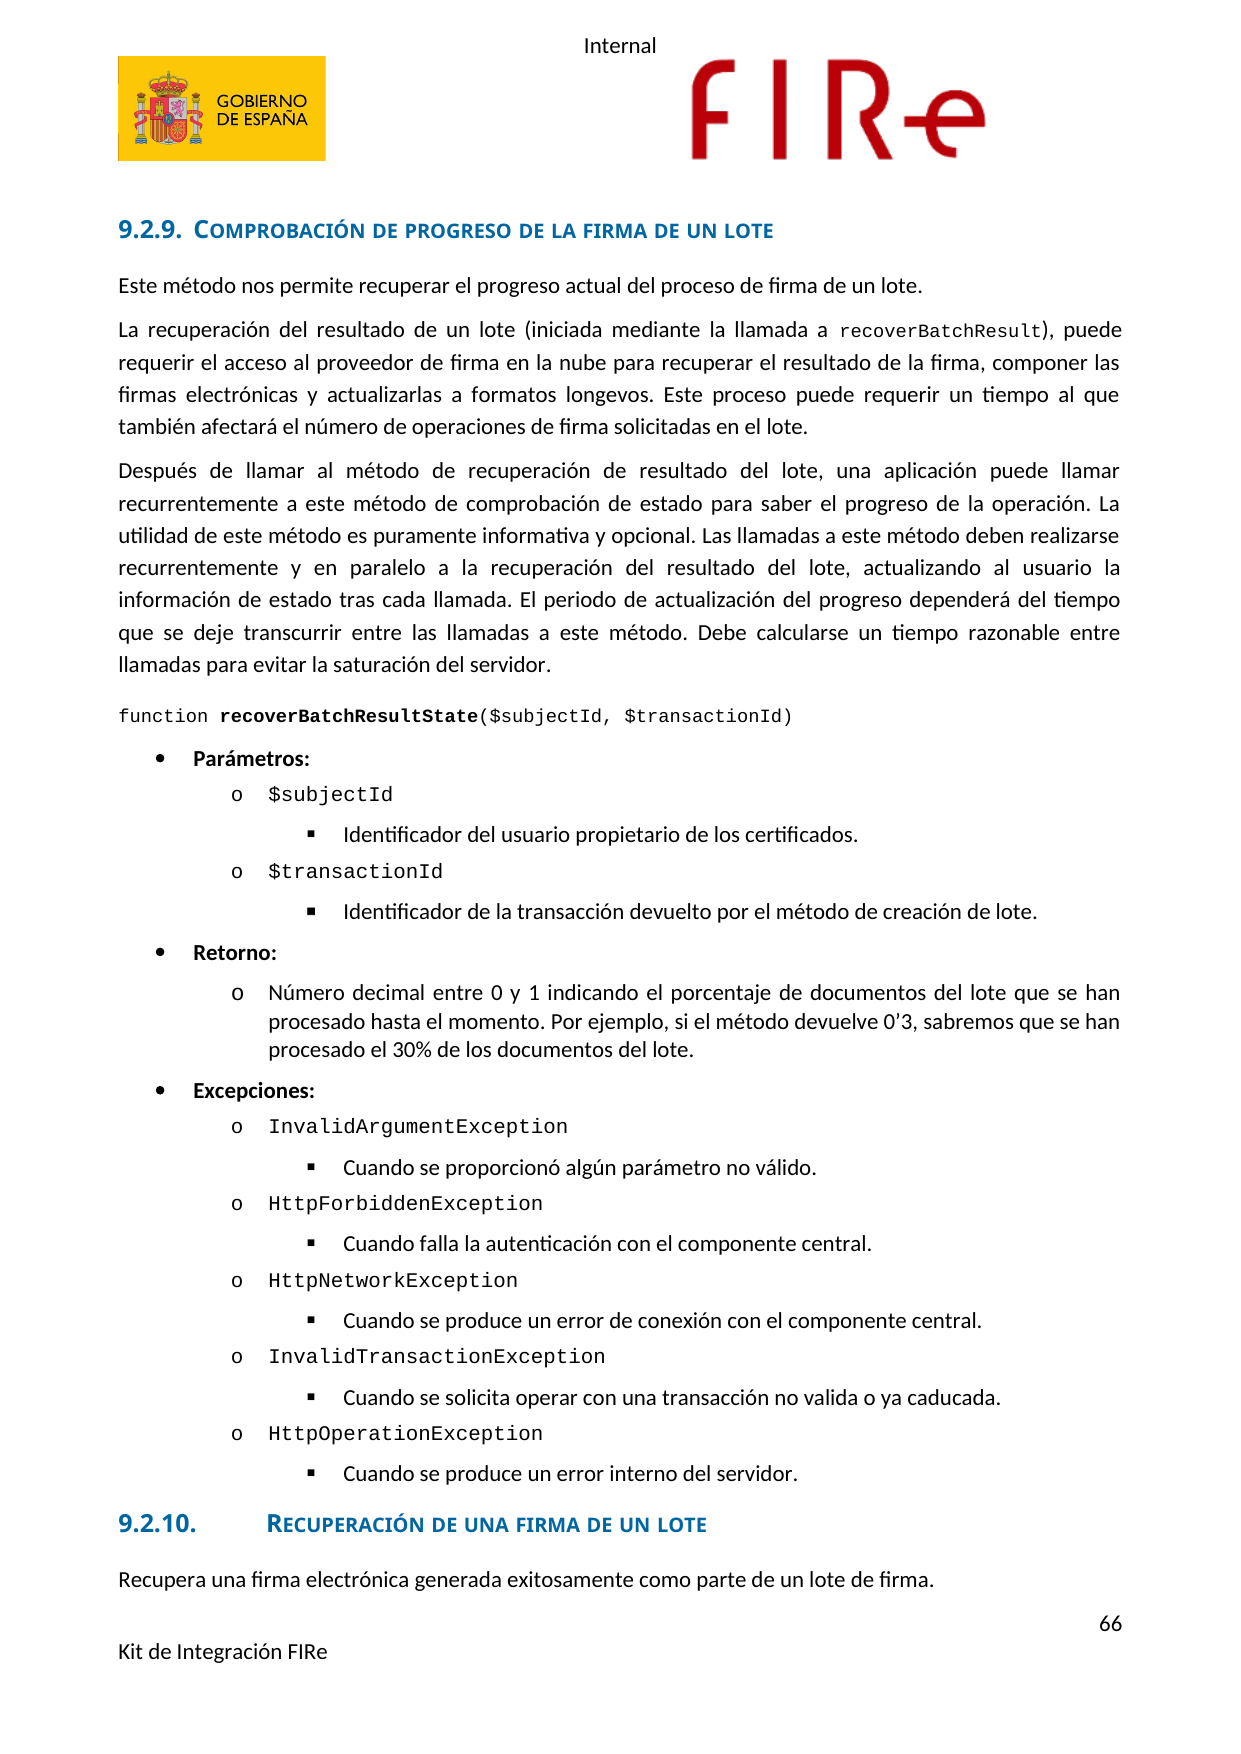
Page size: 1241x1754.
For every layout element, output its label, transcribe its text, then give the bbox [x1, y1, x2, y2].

list Retorno: [156, 938, 1122, 966]
list Número decimal entre 0 y 1 indicando el porcentaje de documentos del lote que se han procesado hasta el momento. Por ejemplo, si el método devuelve 0’3, sabremos que se han procesado el 30% de los documentos del lote. [231, 978, 1122, 1063]
subtitle Comprobación de progreso de la firma de un lote [118, 212, 1122, 246]
list InvalidTransactionException [231, 1346, 1122, 1370]
list HttpOperationException [231, 1423, 1122, 1447]
list HttpForbiddenException [231, 1193, 1122, 1217]
list $subjectId [231, 784, 1122, 808]
list Parámetros: [156, 744, 1122, 772]
list Cuando se solicita operar con una transacción no valida o ya caducada. [306, 1383, 1122, 1411]
picture [118, 56, 326, 161]
list Cuando se produce un error de conexión con el componente central. [306, 1306, 1122, 1334]
text Después de llamar al método de recuperación de resultado del lote, una aplicación puede llamar recurrentemente a este método de comprobación de estado para saber el progreso de la operación. La utilidad de este método es puramente informativa y opcional. Las llamadas a este método deben realizarse recurrentemente y en paralelo a la recuperación del resultado del lote, actualizando al usuario la información de estado tras cada llamada. El periodo de actualización del progreso dependerá del tiempo que se deje transcurrir entre las llamadas a este método. Debe calcularse un tiempo razonable entre llamadas para evitar la saturación del servidor. [118, 457, 1122, 678]
list Identificador de la transacción devuelto por el método de creación de lote. [306, 897, 1122, 925]
list Identificador del usuario propietario de los certificados. [306, 821, 1122, 848]
list InvalidArgumentException [231, 1116, 1122, 1140]
list $transactionId [231, 861, 1122, 885]
subtitle Recuperación de una firma de un lote [118, 1506, 1122, 1540]
list Excepciones: [156, 1076, 1122, 1104]
list Cuando se proporcionó algún parámetro no válido. [306, 1153, 1122, 1181]
list Cuando falla la autenticación con el componente central. [306, 1229, 1122, 1257]
text Este método nos permite recuperar el progreso actual del proceso de firma de un lote. [118, 271, 1122, 299]
list HttpNetworkException [231, 1270, 1122, 1293]
text function recoverBatchResultState($subjectId, $transactionId) [118, 707, 1122, 728]
list Cuando se produce un error interno del servidor. [306, 1459, 1122, 1487]
text La recuperación del resultado de un lote (iniciada mediante la llamada a recoverBatchResult), puede requerir el acceso al proveedor de firma en la nube para recuperar el resultado de la firma, componer las firmas electrónicas y actualizarlas a formatos longevos. Este proceso puede requerir un tiempo al que también afectará el número de operaciones de firma solicitadas en el lote. [118, 315, 1122, 440]
text Recupera una firma electrónica generada exitosamente como parte de un lote de firma. [118, 1565, 1122, 1593]
picture [690, 56, 990, 163]
